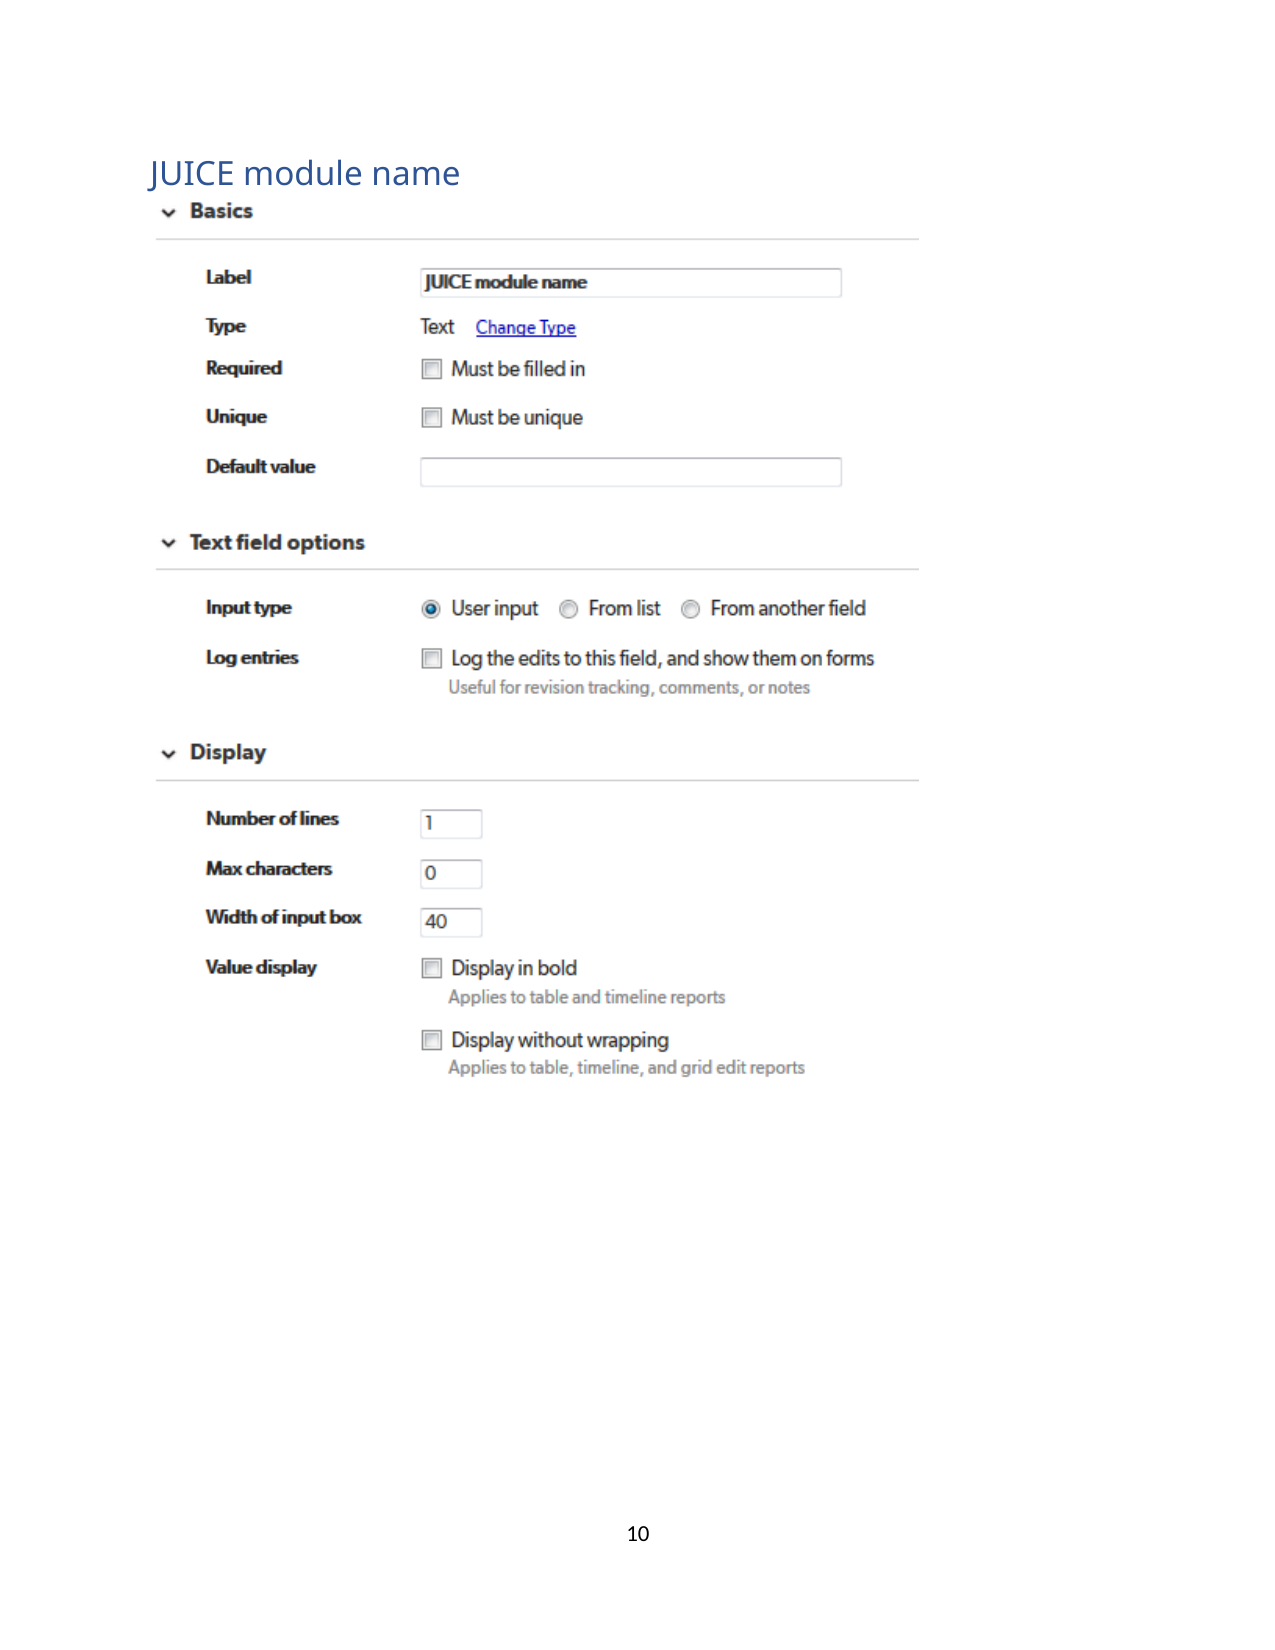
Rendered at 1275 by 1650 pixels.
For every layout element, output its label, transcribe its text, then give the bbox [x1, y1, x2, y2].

picture [150, 198, 919, 1110]
subtitle JUICE module name [150, 150, 1125, 195]
